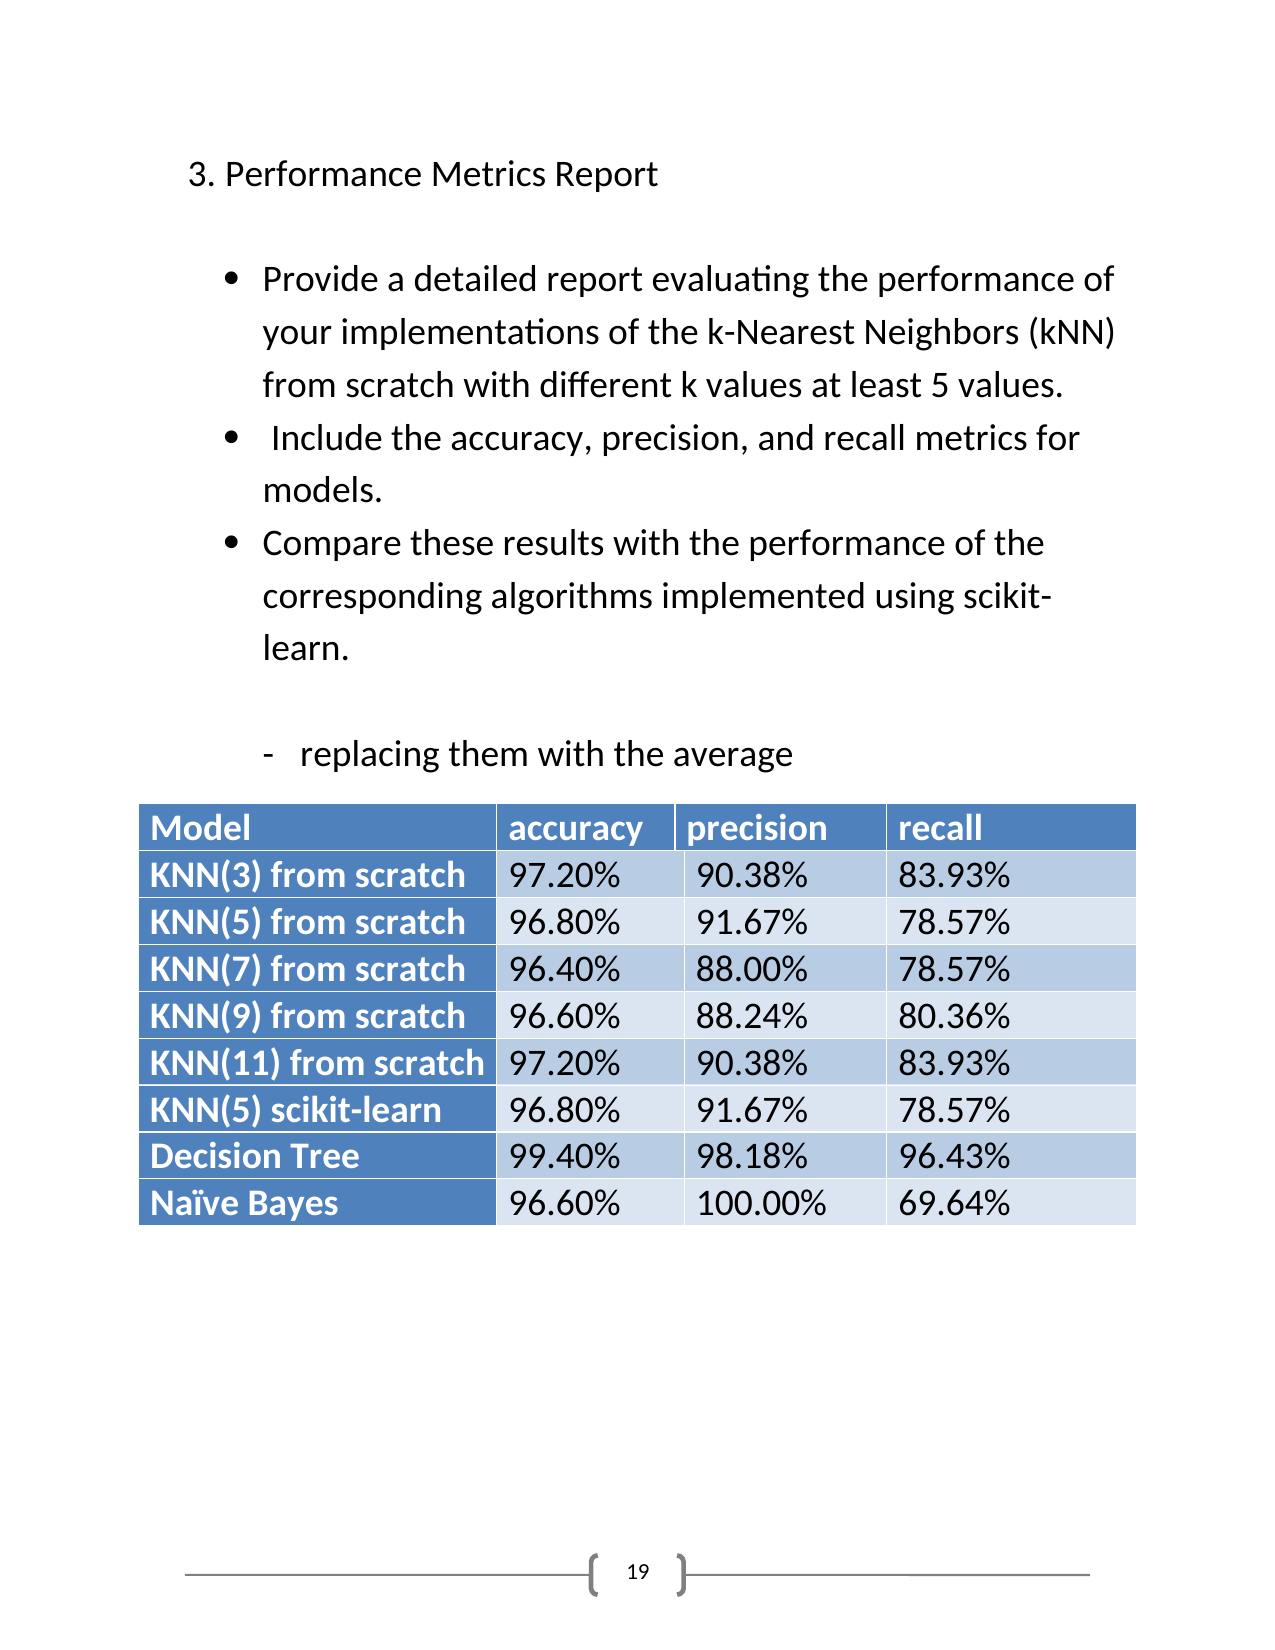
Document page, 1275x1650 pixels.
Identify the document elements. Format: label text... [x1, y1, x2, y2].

table_cell 78.57% [887, 945, 1136, 991]
table_cell 83.93% [887, 851, 1136, 897]
table_header accuracy [497, 804, 674, 850]
table_cell 96.40% [497, 945, 684, 991]
table_header Model [139, 804, 496, 850]
table_cell 99.40% [497, 1133, 684, 1178]
table_cell KNN(9) from scratch [139, 992, 496, 1038]
list Provide a detailed report evaluating the performance of your implementations of the k-Nearest Neighbors (kNN) from scratch with different k values at least 5 values. [225, 255, 1125, 407]
table_cell 90.38% [685, 1039, 886, 1084]
table_cell 78.57% [887, 1086, 1136, 1131]
list replacing them with the average [262, 730, 1125, 776]
table_cell KNN(7) from scratch [139, 945, 496, 991]
table_cell 90.38% [685, 851, 886, 897]
table_cell Decision Tree [139, 1133, 496, 1178]
table_cell 88.24% [685, 992, 886, 1038]
table_cell 91.67% [685, 898, 886, 944]
table_cell 80.36% [887, 992, 1136, 1038]
table_cell KNN(5) scikit-learn [139, 1086, 496, 1131]
table_cell 88.00% [685, 945, 886, 991]
table_cell 78.57% [887, 898, 1136, 944]
table_cell 91.67% [685, 1086, 886, 1131]
table_cell Naïve Bayes [139, 1179, 496, 1225]
table_cell KNN(5) from scratch [139, 898, 496, 944]
table_cell 100.00% [685, 1179, 886, 1225]
table_cell 98.18% [685, 1133, 886, 1178]
table_header precision [676, 804, 886, 850]
table_cell KNN(11) from scratch [139, 1039, 496, 1084]
list Compare these results with the performance of the corresponding algorithms implemented using scikit-learn. [225, 519, 1125, 670]
list Performance Metrics Report [187, 150, 1125, 196]
table_cell 96.43% [887, 1133, 1136, 1178]
table_cell 96.80% [497, 898, 684, 944]
list Include the accuracy, precision, and recall metrics for models. [225, 413, 1125, 512]
table_cell 97.20% [497, 1039, 684, 1084]
table_cell 83.93% [887, 1039, 1136, 1084]
table_cell 69.64% [887, 1179, 1136, 1225]
table_header recall [887, 804, 1136, 850]
table_cell KNN(3) from scratch [139, 851, 496, 897]
table_cell 96.60% [497, 992, 684, 1038]
table_cell 96.80% [497, 1086, 684, 1131]
table_cell 96.60% [497, 1179, 684, 1225]
table_cell 97.20% [497, 851, 684, 897]
